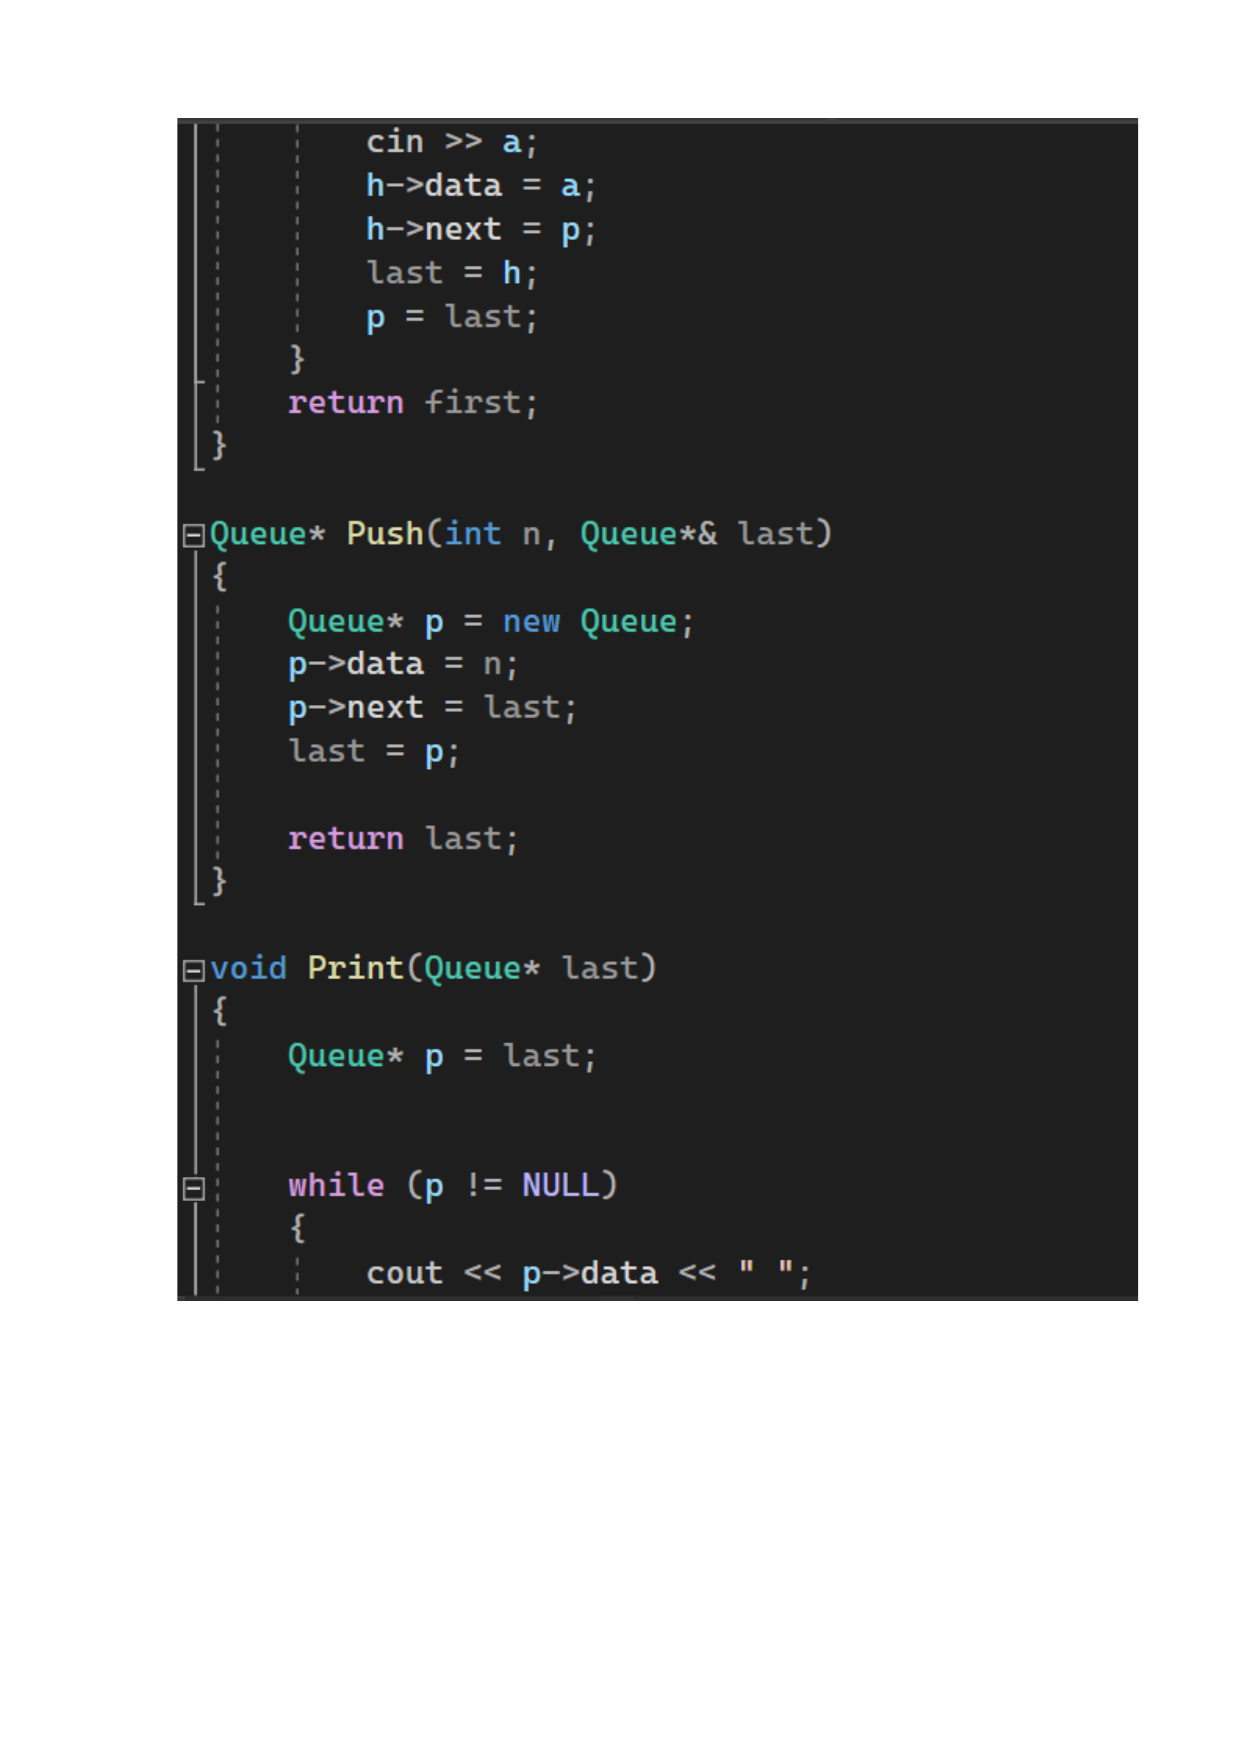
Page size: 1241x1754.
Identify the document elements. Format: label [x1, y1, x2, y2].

picture [177, 118, 1139, 1301]
